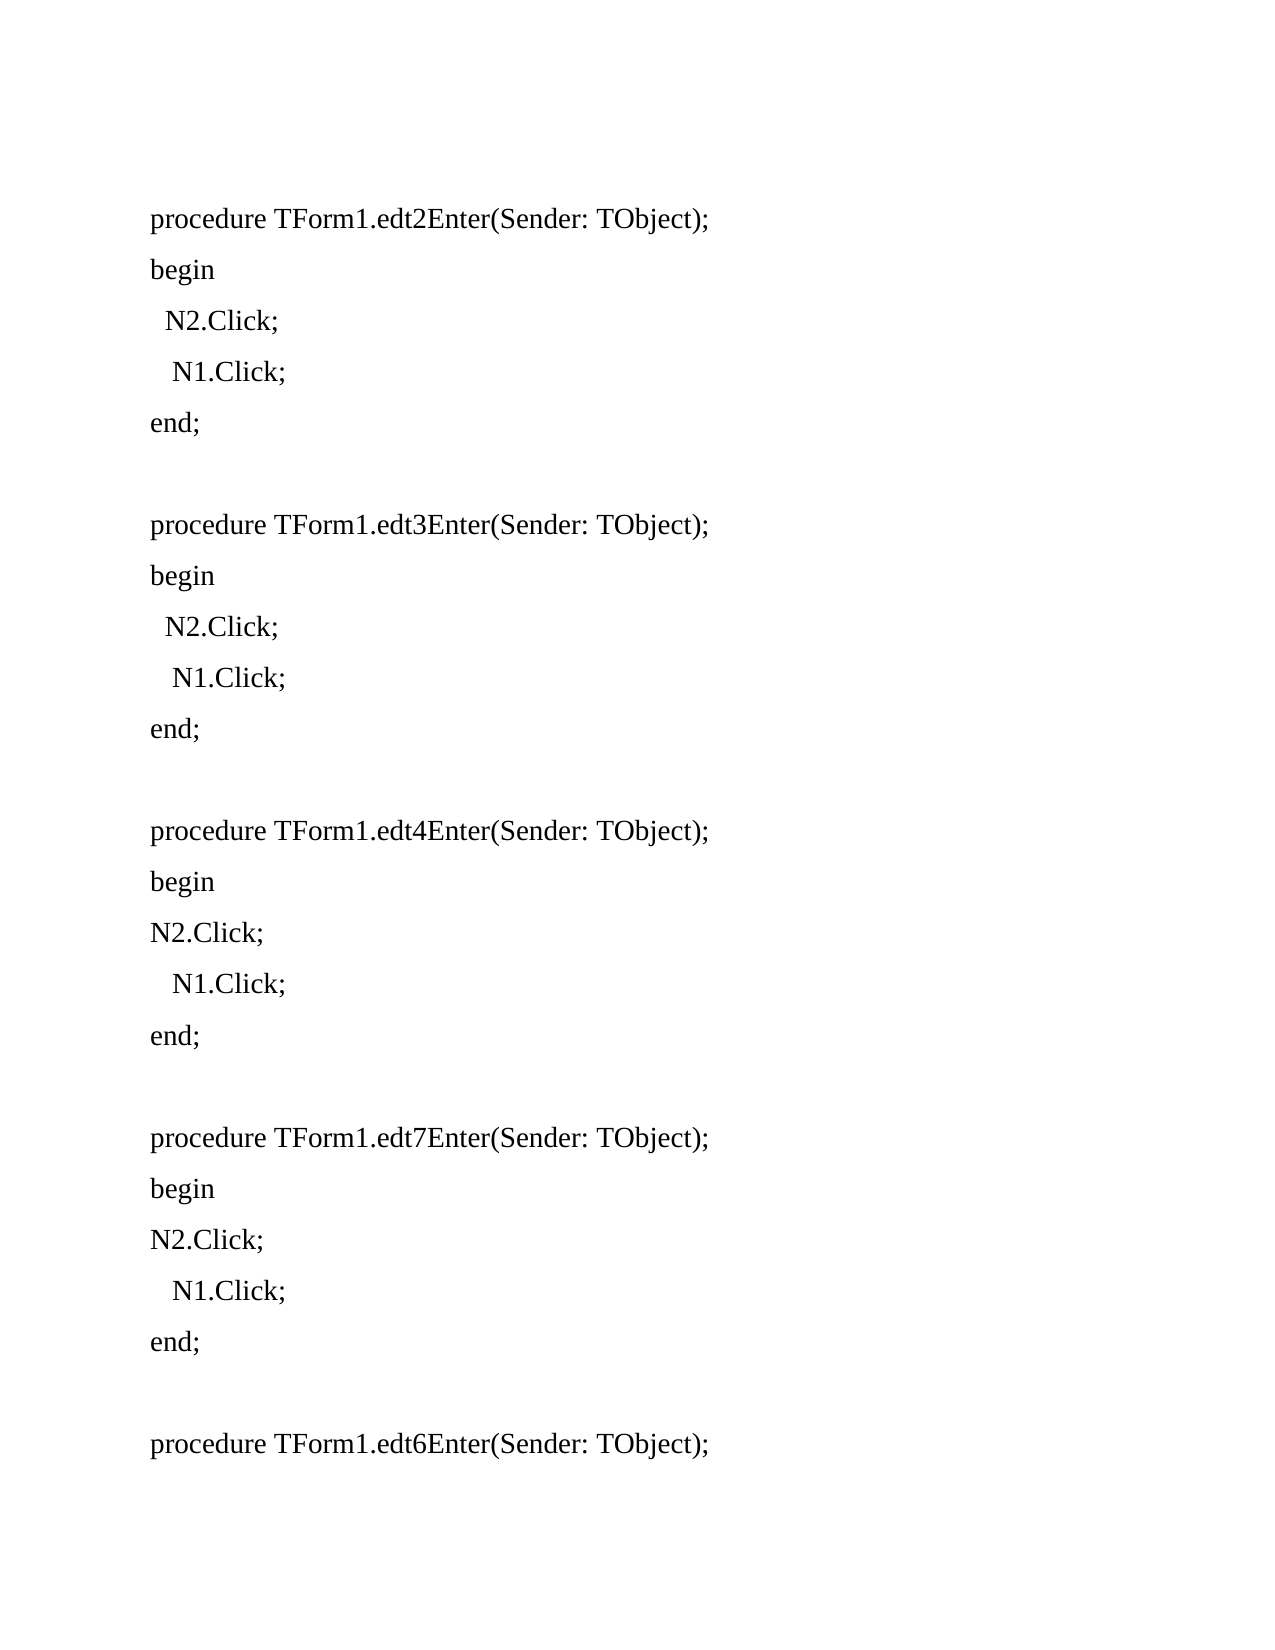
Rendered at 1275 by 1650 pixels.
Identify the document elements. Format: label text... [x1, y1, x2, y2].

text end; [150, 711, 1125, 745]
text begin [150, 252, 1125, 286]
text N1.Click; [150, 354, 1125, 388]
text N1.Click; [150, 660, 1125, 694]
text begin [150, 864, 1125, 898]
text procedure TForm1.edt6Enter(Sender: TObject); [150, 1426, 1125, 1459]
text begin [150, 1171, 1125, 1204]
text begin [150, 558, 1125, 592]
text N2.Click; [150, 303, 1125, 337]
text end; [150, 405, 1125, 439]
text N2.Click; [150, 916, 1125, 949]
text N1.Click; [150, 967, 1125, 1000]
text end; [150, 1018, 1125, 1051]
text N2.Click; [150, 609, 1125, 643]
text procedure TForm1.edt4Enter(Sender: TObject); [150, 813, 1125, 847]
text N1.Click; [150, 1273, 1125, 1306]
text end; [150, 1324, 1125, 1357]
text procedure TForm1.edt7Enter(Sender: TObject); [150, 1120, 1125, 1153]
text procedure TForm1.edt2Enter(Sender: TObject); [150, 201, 1125, 234]
text procedure TForm1.edt3Enter(Sender: TObject); [150, 507, 1125, 541]
text N2.Click; [150, 1222, 1125, 1255]
